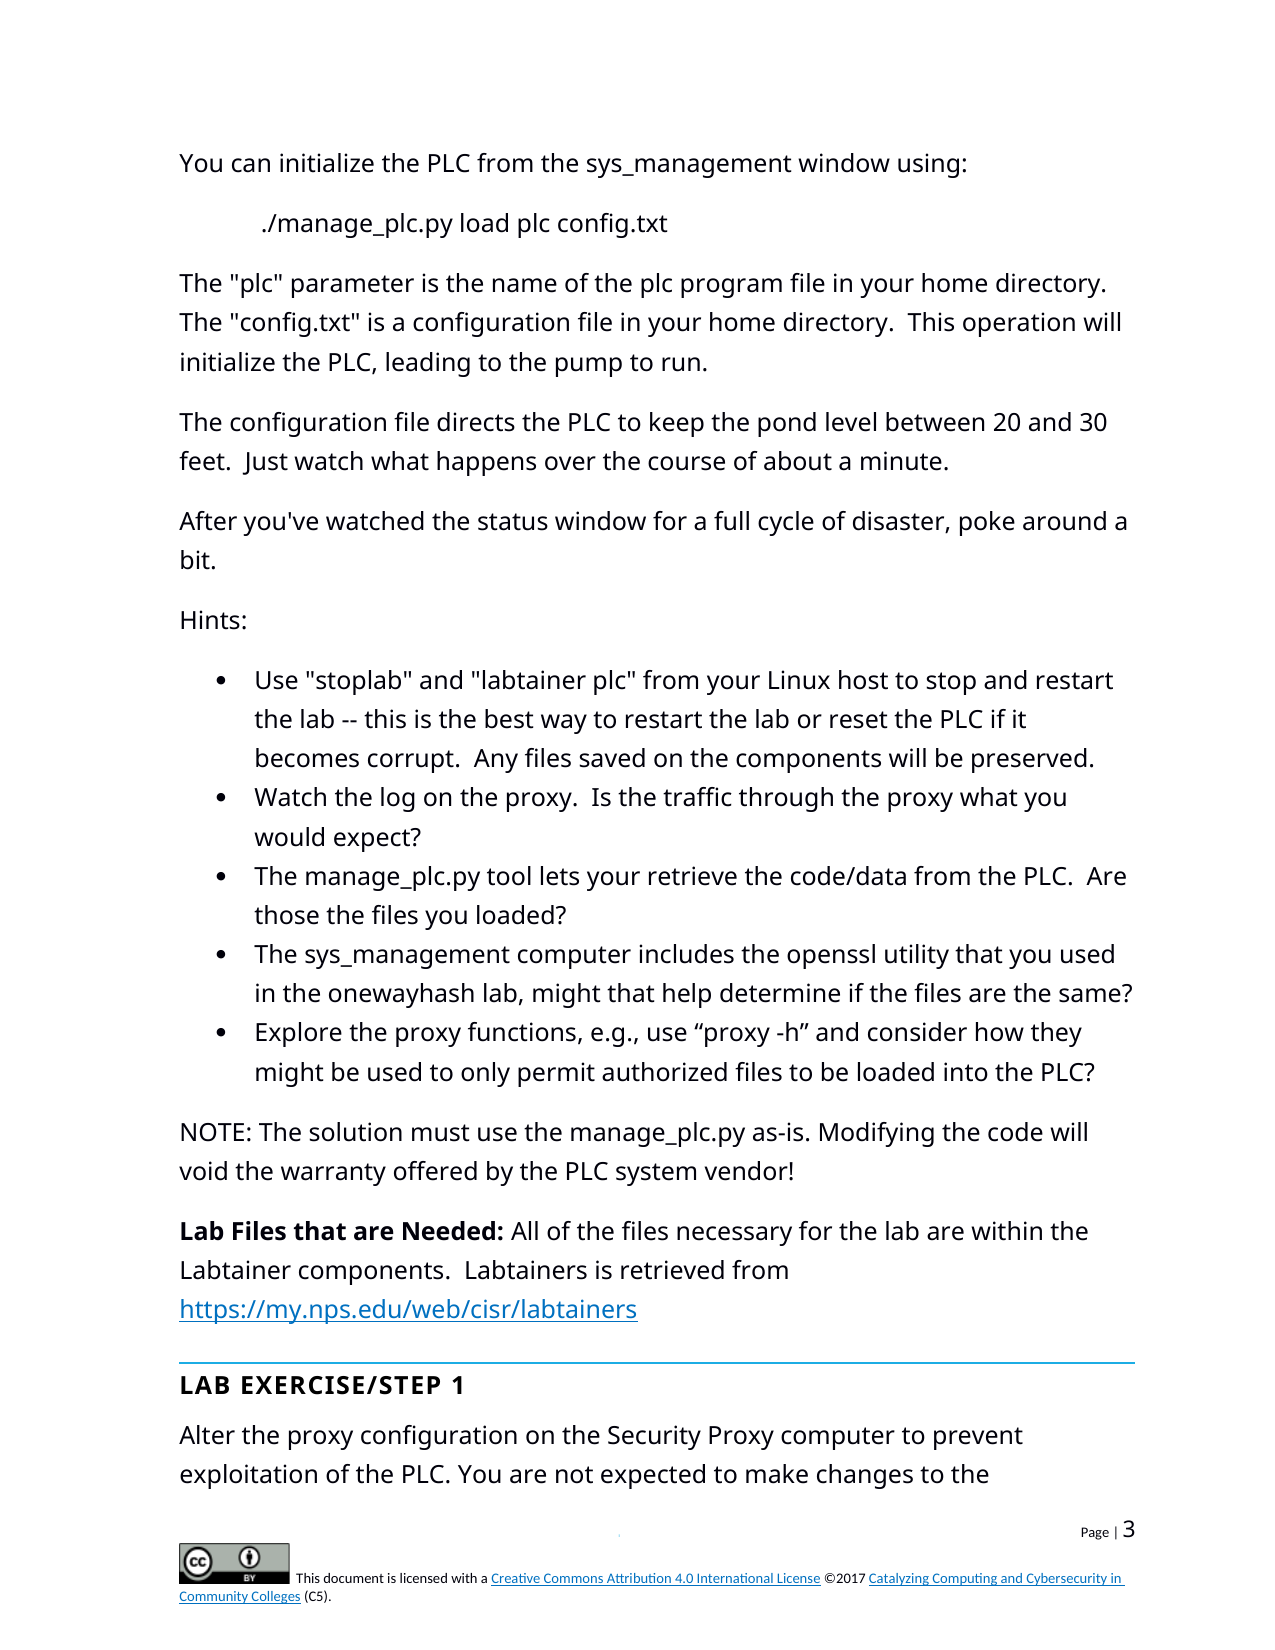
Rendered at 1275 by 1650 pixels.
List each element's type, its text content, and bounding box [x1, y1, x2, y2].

list The manage_plc.py tool lets your retrieve the code/data from the PLC. Are those the files you loaded? [217, 858, 1135, 932]
subtitle Lab Exercise/step 1 [179, 1364, 1135, 1402]
text The "plc" parameter is the name of the plc program file in your home directory. The "config.txt" is a configuration file in your home directory. This operation will initialize the PLC, leading to the pump to run. [179, 266, 1135, 378]
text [179, 1414, 1135, 1491]
text You can initialize the PLC from the sys_management window using: [179, 146, 1135, 180]
list The sys_management computer includes the openssl utility that you used in the onewayhash lab, might that help determine if the files are the same? [217, 937, 1135, 1010]
text NOTE: The solution must use the manage_plc.py as-is. Modifying the code will void the warranty offered by the PLC system vendor! [179, 1114, 1135, 1187]
text Hints: [179, 602, 1135, 637]
list Explore the proxy functions, e.g., use “proxy -h” and consider how they might be used to only permit authorized files to be loaded into the PLC? [217, 1015, 1135, 1088]
list Use "stoplab" and "labtainer plc" from your Linux host to stop and restart the lab -- this is the best way to restart the lab or reset the PLC if it becomes corrupt. Any files saved on the components will be preserved. [217, 662, 1135, 775]
list Watch the log on the proxy. Is the traffic through the proxy what you would expect? [217, 780, 1135, 853]
picture [179, 1543, 290, 1584]
text The configuration file directs the PLC to keep the pond level between 20 and 30 feet. Just watch what happens over the course of about a minute. [179, 404, 1135, 477]
text After you've watched the status window for a full cycle of disaster, poke around a bit. [179, 503, 1135, 577]
text ./manage_plc.py load plc config.txt [254, 206, 1135, 240]
text Lab Files that are Needed: All of the files necessary for the lab are within the Labtainer components. Labtainers is retrieved from https://my.nps.edu/web/cisr/labtainers [179, 1213, 1135, 1326]
